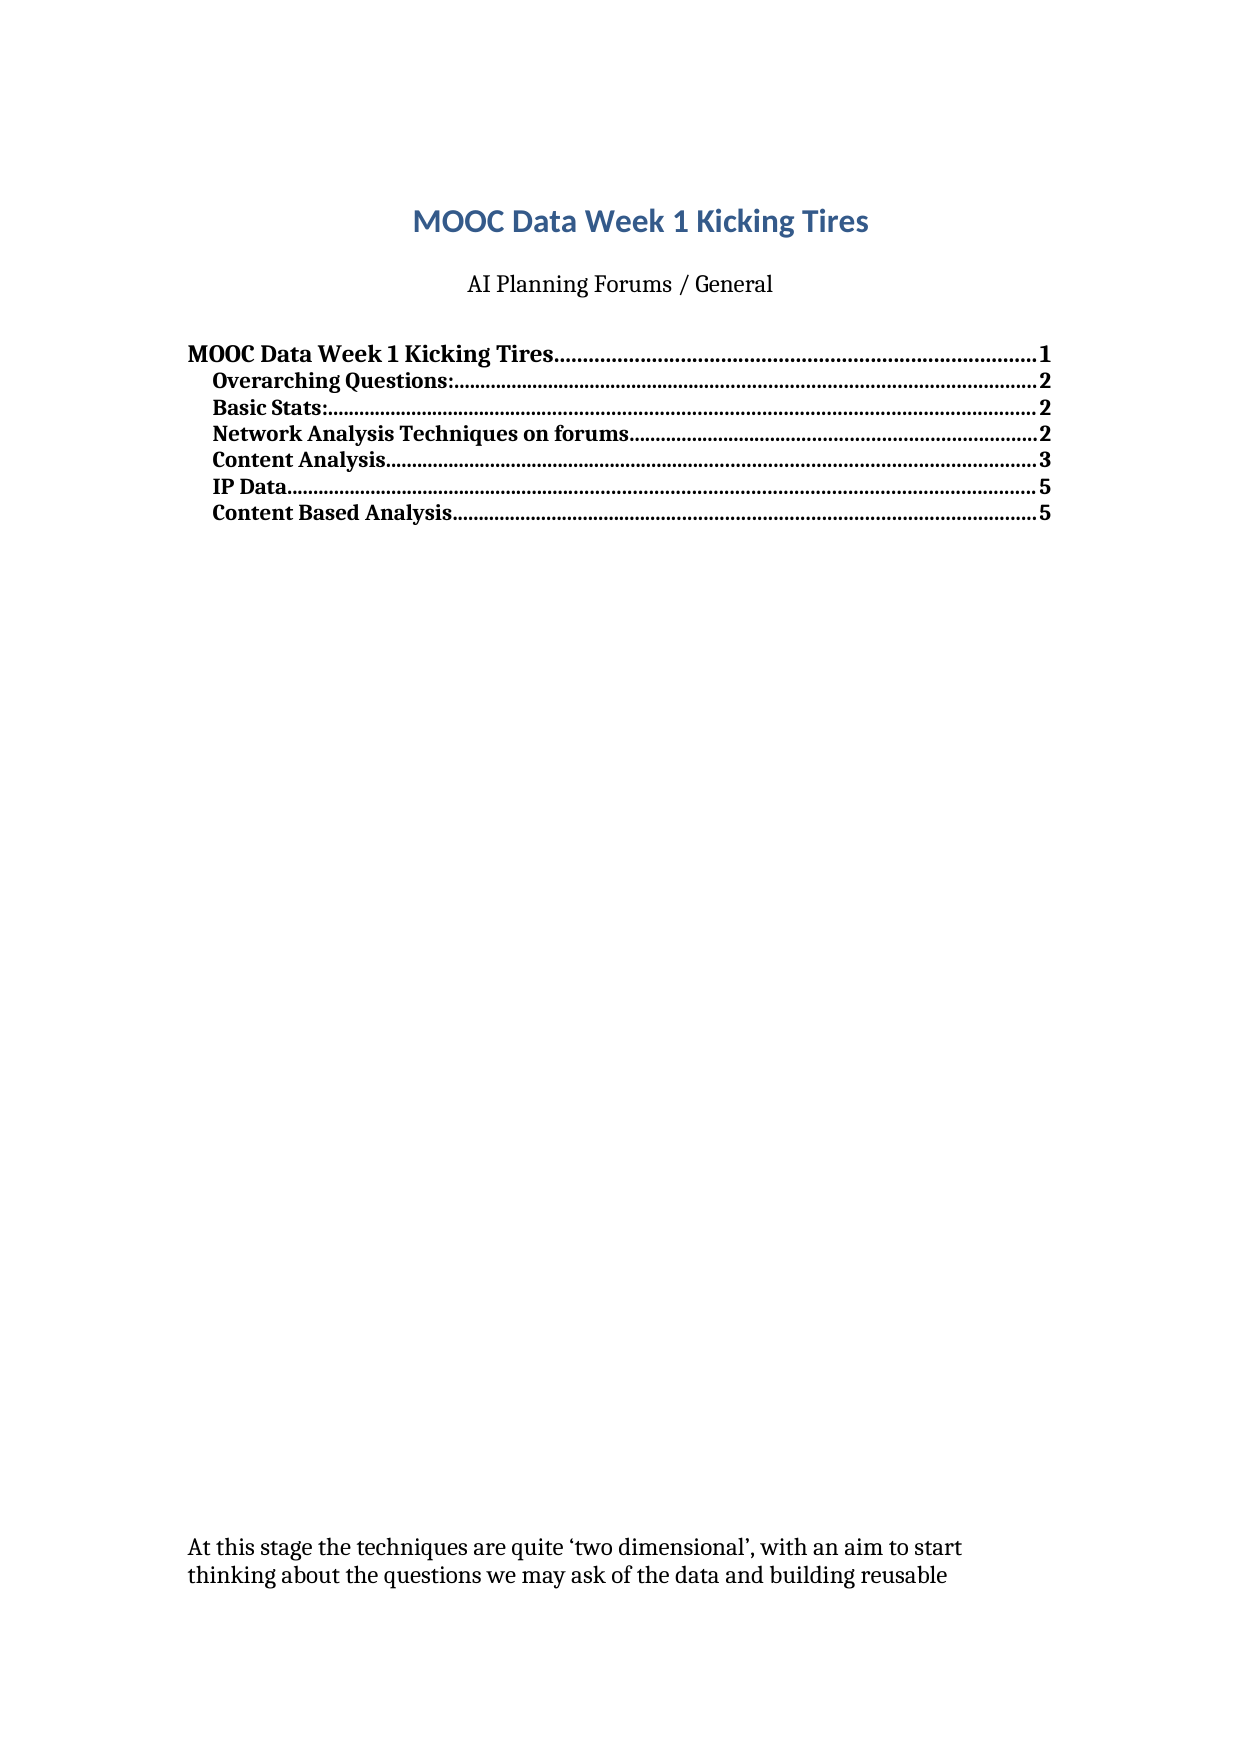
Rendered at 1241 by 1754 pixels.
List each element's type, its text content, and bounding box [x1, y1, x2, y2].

subtitle MOOC Data Week 1 Kicking Tires [337, 200, 1053, 241]
text MOOC Data Week 1 Kicking Tires 1 [187, 339, 1053, 368]
text Basic Stats: 2 [212, 394, 1053, 421]
text AI Planning Forums / General [187, 269, 1053, 298]
text Overarching Questions: 2 [212, 368, 1053, 394]
text IP Data 5 [212, 474, 1053, 500]
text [187, 1533, 1053, 1590]
text Content Analysis 3 [212, 447, 1053, 474]
text Network Analysis Techniques on forums 2 [212, 421, 1053, 447]
text Content Based Analysis 5 [212, 500, 1053, 526]
